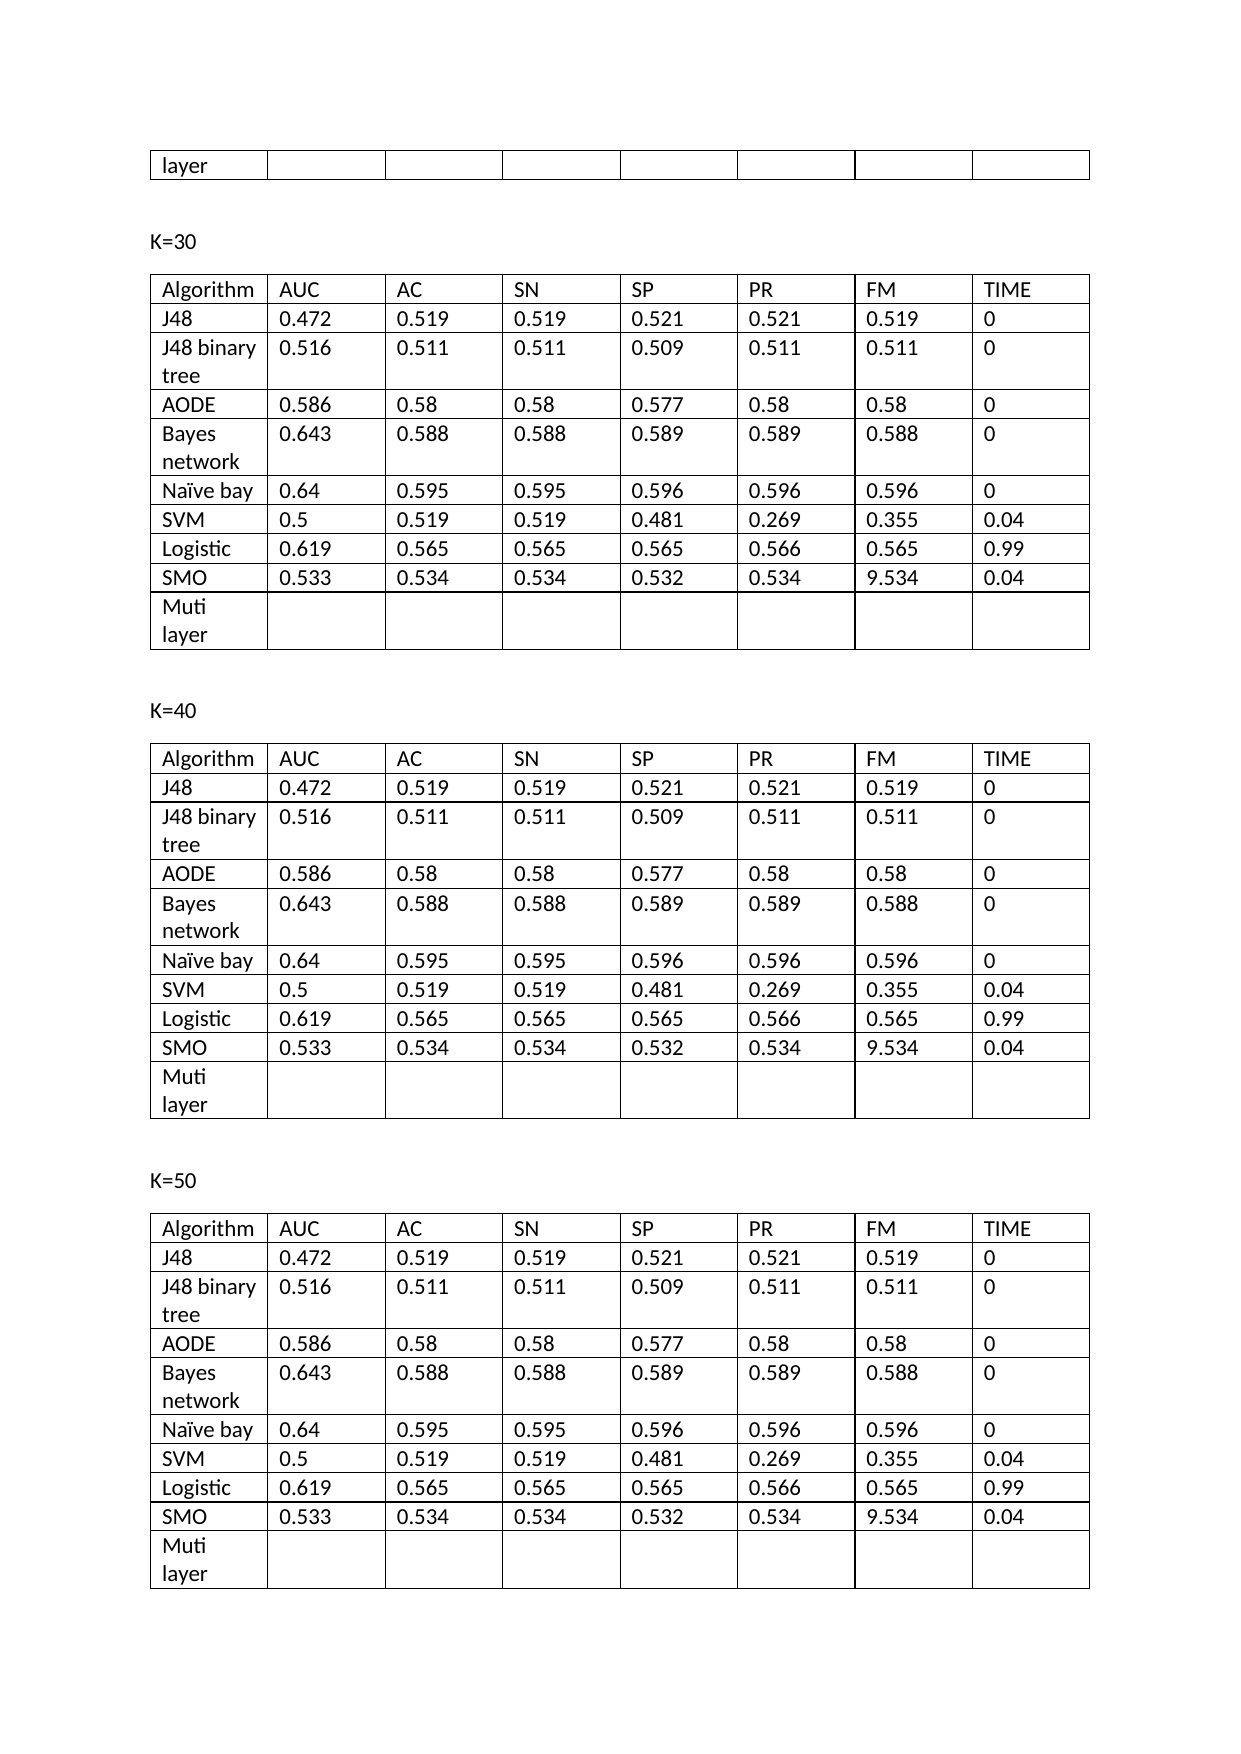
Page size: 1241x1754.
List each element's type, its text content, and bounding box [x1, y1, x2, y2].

table_cell [386, 151, 502, 179]
table_cell 0.619 [268, 534, 385, 562]
table_cell 0.511 [503, 803, 620, 858]
table_cell 0 [973, 1415, 1089, 1443]
table_header TIME [973, 275, 1089, 303]
table_cell 0.481 [621, 505, 737, 533]
table_cell J48 binary tree [151, 803, 267, 858]
table_cell Bayes network [151, 419, 267, 475]
table_cell SMO [151, 1503, 267, 1530]
table_cell 0.516 [268, 1272, 385, 1328]
table_cell SVM [151, 505, 267, 533]
table_cell 0.577 [621, 1329, 737, 1357]
table_cell 0.511 [503, 333, 620, 389]
table_cell 9.534 [856, 1033, 972, 1061]
table_cell 0.588 [386, 419, 502, 475]
table_cell 0.04 [973, 564, 1089, 591]
table_cell 0.534 [503, 1033, 620, 1061]
table_cell Muti layer [151, 151, 267, 179]
table_cell 0.5 [268, 505, 385, 533]
table_cell 0.533 [268, 564, 385, 591]
table_cell [738, 1531, 854, 1587]
table_cell 0.521 [621, 1243, 737, 1271]
table_cell 0.565 [503, 1004, 620, 1032]
table_header Algorithm [151, 1214, 267, 1242]
table_cell 0.589 [738, 419, 854, 475]
table_cell 0.534 [738, 564, 854, 591]
table_cell 0.577 [621, 390, 737, 418]
table_cell J48 binary tree [151, 1272, 267, 1328]
table_cell 0.58 [856, 860, 972, 888]
table_cell 0.58 [503, 860, 620, 888]
table_cell 0.595 [503, 476, 620, 504]
table_cell J48 [151, 1243, 267, 1271]
table_cell 0 [973, 419, 1089, 475]
table_cell Muti layer [151, 1531, 267, 1587]
table_cell 0.586 [268, 1329, 385, 1357]
table_cell SMO [151, 564, 267, 591]
table_cell 0.511 [386, 1272, 502, 1328]
table_cell 0.58 [386, 1329, 502, 1357]
table_cell 0.481 [621, 975, 737, 1003]
table_cell 0.519 [503, 505, 620, 533]
table_cell 0.588 [856, 1358, 972, 1414]
table_cell 0.565 [386, 1473, 502, 1501]
table_cell 0.519 [386, 1243, 502, 1271]
table_header PR [738, 744, 854, 772]
table_header PR [738, 275, 854, 303]
table_cell 0.643 [268, 1358, 385, 1414]
table_cell [268, 151, 385, 179]
table_cell 0.534 [503, 564, 620, 591]
table_header AUC [268, 744, 385, 772]
table_header AUC [268, 275, 385, 303]
table_cell AODE [151, 860, 267, 888]
table_cell 0.534 [503, 1503, 620, 1530]
table_cell Logistic [151, 534, 267, 562]
table_cell 0.588 [386, 1358, 502, 1414]
table_cell 0.588 [503, 889, 620, 945]
table_cell 0.519 [856, 1243, 972, 1271]
table_cell Muti layer [151, 593, 267, 648]
table_cell 0.511 [856, 803, 972, 858]
table_cell [386, 1062, 502, 1118]
table_cell 9.534 [856, 1503, 972, 1530]
table_cell 0.521 [621, 774, 737, 801]
table_cell 0.519 [386, 774, 502, 801]
table_cell J48 [151, 774, 267, 801]
table_cell Logistic [151, 1004, 267, 1032]
table_cell 0 [973, 333, 1089, 389]
table_cell 0.511 [386, 803, 502, 858]
table_header AC [386, 275, 502, 303]
table_cell 0.64 [268, 946, 385, 974]
table_header AC [386, 1214, 502, 1242]
table_cell 0.532 [621, 564, 737, 591]
table_cell 0.586 [268, 860, 385, 888]
table_header SP [621, 1214, 737, 1242]
table_cell 0.566 [738, 1004, 854, 1032]
table_cell 0.519 [503, 1444, 620, 1472]
table_cell [973, 593, 1089, 648]
table_cell 0.565 [621, 534, 737, 562]
table_header SP [621, 744, 737, 772]
table_cell 0.511 [738, 803, 854, 858]
table_cell [268, 593, 385, 648]
table_cell 0.595 [386, 1415, 502, 1443]
table_cell 0.619 [268, 1004, 385, 1032]
table_cell 0.99 [973, 1473, 1089, 1501]
table_cell [621, 151, 737, 179]
table_cell SMO [151, 1033, 267, 1061]
table_cell 9.534 [856, 564, 972, 591]
table_cell 0.521 [738, 774, 854, 801]
text K=40 [150, 696, 1090, 724]
table_cell 0.565 [503, 1473, 620, 1501]
table_cell 0.269 [738, 505, 854, 533]
table_cell 0.588 [386, 889, 502, 945]
table_cell 0.58 [503, 390, 620, 418]
table_header FM [856, 275, 972, 303]
table_cell 0.519 [856, 304, 972, 332]
table_cell 0.58 [738, 860, 854, 888]
table_cell [973, 1531, 1089, 1587]
table_header TIME [973, 1214, 1089, 1242]
table_cell 0.58 [503, 1329, 620, 1357]
table_cell 0.481 [621, 1444, 737, 1472]
table_cell 0.534 [386, 564, 502, 591]
table_cell 0.04 [973, 1033, 1089, 1061]
table_cell Naïve bay [151, 476, 267, 504]
table_cell 0.519 [386, 975, 502, 1003]
table_cell 0.519 [503, 774, 620, 801]
table_cell [503, 1531, 620, 1587]
table_cell 0.565 [856, 1473, 972, 1501]
table_cell 0.58 [856, 390, 972, 418]
table_cell 0.596 [738, 476, 854, 504]
table_cell 0.355 [856, 505, 972, 533]
table_cell 0.519 [503, 304, 620, 332]
table_cell 0 [973, 889, 1089, 945]
table_cell J48 binary tree [151, 333, 267, 389]
table_cell 0.509 [621, 803, 737, 858]
table_cell [268, 1062, 385, 1118]
table_cell 0.534 [738, 1033, 854, 1061]
table_cell 0.511 [738, 333, 854, 389]
table_cell AODE [151, 390, 267, 418]
table_cell 0.596 [621, 946, 737, 974]
table_cell AODE [151, 1329, 267, 1357]
table_cell 0.58 [738, 390, 854, 418]
table_cell 0.532 [621, 1503, 737, 1530]
table_cell 0.619 [268, 1473, 385, 1501]
table_cell [386, 593, 502, 648]
table_cell 0.533 [268, 1033, 385, 1061]
table_cell 0.565 [386, 534, 502, 562]
table_cell SVM [151, 975, 267, 1003]
table_cell 0.589 [621, 419, 737, 475]
table_cell Naïve bay [151, 946, 267, 974]
table_cell [856, 1531, 972, 1587]
table_cell 0.596 [856, 946, 972, 974]
table_cell Bayes network [151, 1358, 267, 1414]
table_cell 0.519 [503, 1243, 620, 1271]
table_cell 0.586 [268, 390, 385, 418]
table_cell 0.519 [386, 1444, 502, 1472]
table_cell 0.565 [856, 534, 972, 562]
table_header SN [503, 275, 620, 303]
table_cell 0.595 [503, 946, 620, 974]
table_cell 0.511 [386, 333, 502, 389]
table_cell 0.566 [738, 534, 854, 562]
table_cell 0.58 [738, 1329, 854, 1357]
table_cell 0.595 [503, 1415, 620, 1443]
table_cell [973, 1062, 1089, 1118]
table_cell 0 [973, 476, 1089, 504]
table_cell 0.589 [621, 889, 737, 945]
table_cell 0.58 [856, 1329, 972, 1357]
table_cell 0 [973, 803, 1089, 858]
table_cell 0.269 [738, 975, 854, 1003]
table_cell 0.565 [621, 1004, 737, 1032]
table_cell 0.509 [621, 1272, 737, 1328]
table_cell J48 [151, 304, 267, 332]
table_cell 0.519 [856, 774, 972, 801]
table_cell 0.566 [738, 1473, 854, 1501]
table_cell 0.511 [856, 333, 972, 389]
table_cell 0 [973, 1272, 1089, 1328]
table_cell 0.04 [973, 975, 1089, 1003]
table_cell 0.588 [856, 419, 972, 475]
table_cell [503, 151, 620, 179]
table_cell Naïve bay [151, 1415, 267, 1443]
table_cell 0.521 [621, 304, 737, 332]
table_cell [856, 151, 972, 179]
table_cell [856, 1062, 972, 1118]
table_header TIME [973, 744, 1089, 772]
text K=30 [150, 227, 1090, 255]
table_cell 0.565 [503, 534, 620, 562]
table_cell 0 [973, 946, 1089, 974]
table_cell 0.534 [386, 1503, 502, 1530]
table_cell 0.355 [856, 1444, 972, 1472]
table_cell 0.643 [268, 419, 385, 475]
table_cell 0.589 [738, 889, 854, 945]
table_cell 0.5 [268, 1444, 385, 1472]
table_cell 0.532 [621, 1033, 737, 1061]
table_cell [268, 1531, 385, 1587]
table_header SN [503, 1214, 620, 1242]
table_cell 0.04 [973, 1444, 1089, 1472]
table_cell 0.519 [503, 975, 620, 1003]
table_cell 0.521 [738, 304, 854, 332]
table_cell 0.04 [973, 1503, 1089, 1530]
table_cell 0.577 [621, 860, 737, 888]
table_cell 0 [973, 1358, 1089, 1414]
table_header AUC [268, 1214, 385, 1242]
table_cell 0.588 [856, 889, 972, 945]
table_cell 0.588 [503, 1358, 620, 1414]
table_cell Muti layer [151, 1062, 267, 1118]
table_cell [856, 593, 972, 648]
table_cell 0.511 [738, 1272, 854, 1328]
table_cell 0.565 [856, 1004, 972, 1032]
table_cell 0.595 [386, 476, 502, 504]
table_cell 0.521 [738, 1243, 854, 1271]
table_cell 0 [973, 1329, 1089, 1357]
table_cell 0.534 [386, 1033, 502, 1061]
table_cell [386, 1531, 502, 1587]
table_cell 0.516 [268, 803, 385, 858]
table_cell Logistic [151, 1473, 267, 1501]
table_cell 0.511 [856, 1272, 972, 1328]
table_cell 0.589 [621, 1358, 737, 1414]
table_cell 0.472 [268, 774, 385, 801]
table_cell 0.588 [503, 419, 620, 475]
table_header Algorithm [151, 744, 267, 772]
table_cell [621, 1531, 737, 1587]
table_header AC [386, 744, 502, 772]
table_cell 0.99 [973, 534, 1089, 562]
table_cell 0.472 [268, 304, 385, 332]
table_cell 0.509 [621, 333, 737, 389]
table_cell 0.596 [738, 1415, 854, 1443]
table_cell [973, 151, 1089, 179]
table_header Algorithm [151, 275, 267, 303]
table_cell 0.519 [386, 505, 502, 533]
table_cell 0.58 [386, 390, 502, 418]
table_cell 0 [973, 774, 1089, 801]
table_cell 0 [973, 860, 1089, 888]
table_cell 0.565 [386, 1004, 502, 1032]
table_cell 0.511 [503, 1272, 620, 1328]
text K=50 [150, 1166, 1090, 1194]
table_cell [503, 593, 620, 648]
table_cell [738, 1062, 854, 1118]
table_cell 0.533 [268, 1503, 385, 1530]
table_cell 0 [973, 1243, 1089, 1271]
table_header FM [856, 744, 972, 772]
table_header PR [738, 1214, 854, 1242]
table_cell 0.64 [268, 476, 385, 504]
table_cell 0.269 [738, 1444, 854, 1472]
table_cell 0.519 [386, 304, 502, 332]
table_cell 0.58 [386, 860, 502, 888]
table_cell 0 [973, 304, 1089, 332]
table_cell [738, 151, 854, 179]
table_header SP [621, 275, 737, 303]
table_cell 0.355 [856, 975, 972, 1003]
table_cell 0 [973, 390, 1089, 418]
table_cell Bayes network [151, 889, 267, 945]
table_cell 0.596 [856, 476, 972, 504]
table_cell 0.64 [268, 1415, 385, 1443]
table_cell 0.99 [973, 1004, 1089, 1032]
table_cell [738, 593, 854, 648]
table_cell 0.589 [738, 1358, 854, 1414]
table_cell 0.643 [268, 889, 385, 945]
table_cell 0.534 [738, 1503, 854, 1530]
table_cell 0.472 [268, 1243, 385, 1271]
table_cell [503, 1062, 620, 1118]
table_cell 0.565 [621, 1473, 737, 1501]
table_cell 0.596 [856, 1415, 972, 1443]
table_cell [621, 593, 737, 648]
table_cell 0.596 [621, 1415, 737, 1443]
table_cell 0.5 [268, 975, 385, 1003]
table_cell 0.516 [268, 333, 385, 389]
table_header SN [503, 744, 620, 772]
table_header FM [856, 1214, 972, 1242]
table_cell 0.595 [386, 946, 502, 974]
table_cell 0.596 [621, 476, 737, 504]
table_cell [621, 1062, 737, 1118]
table_cell 0.04 [973, 505, 1089, 533]
table_cell SVM [151, 1444, 267, 1472]
table_cell 0.596 [738, 946, 854, 974]
